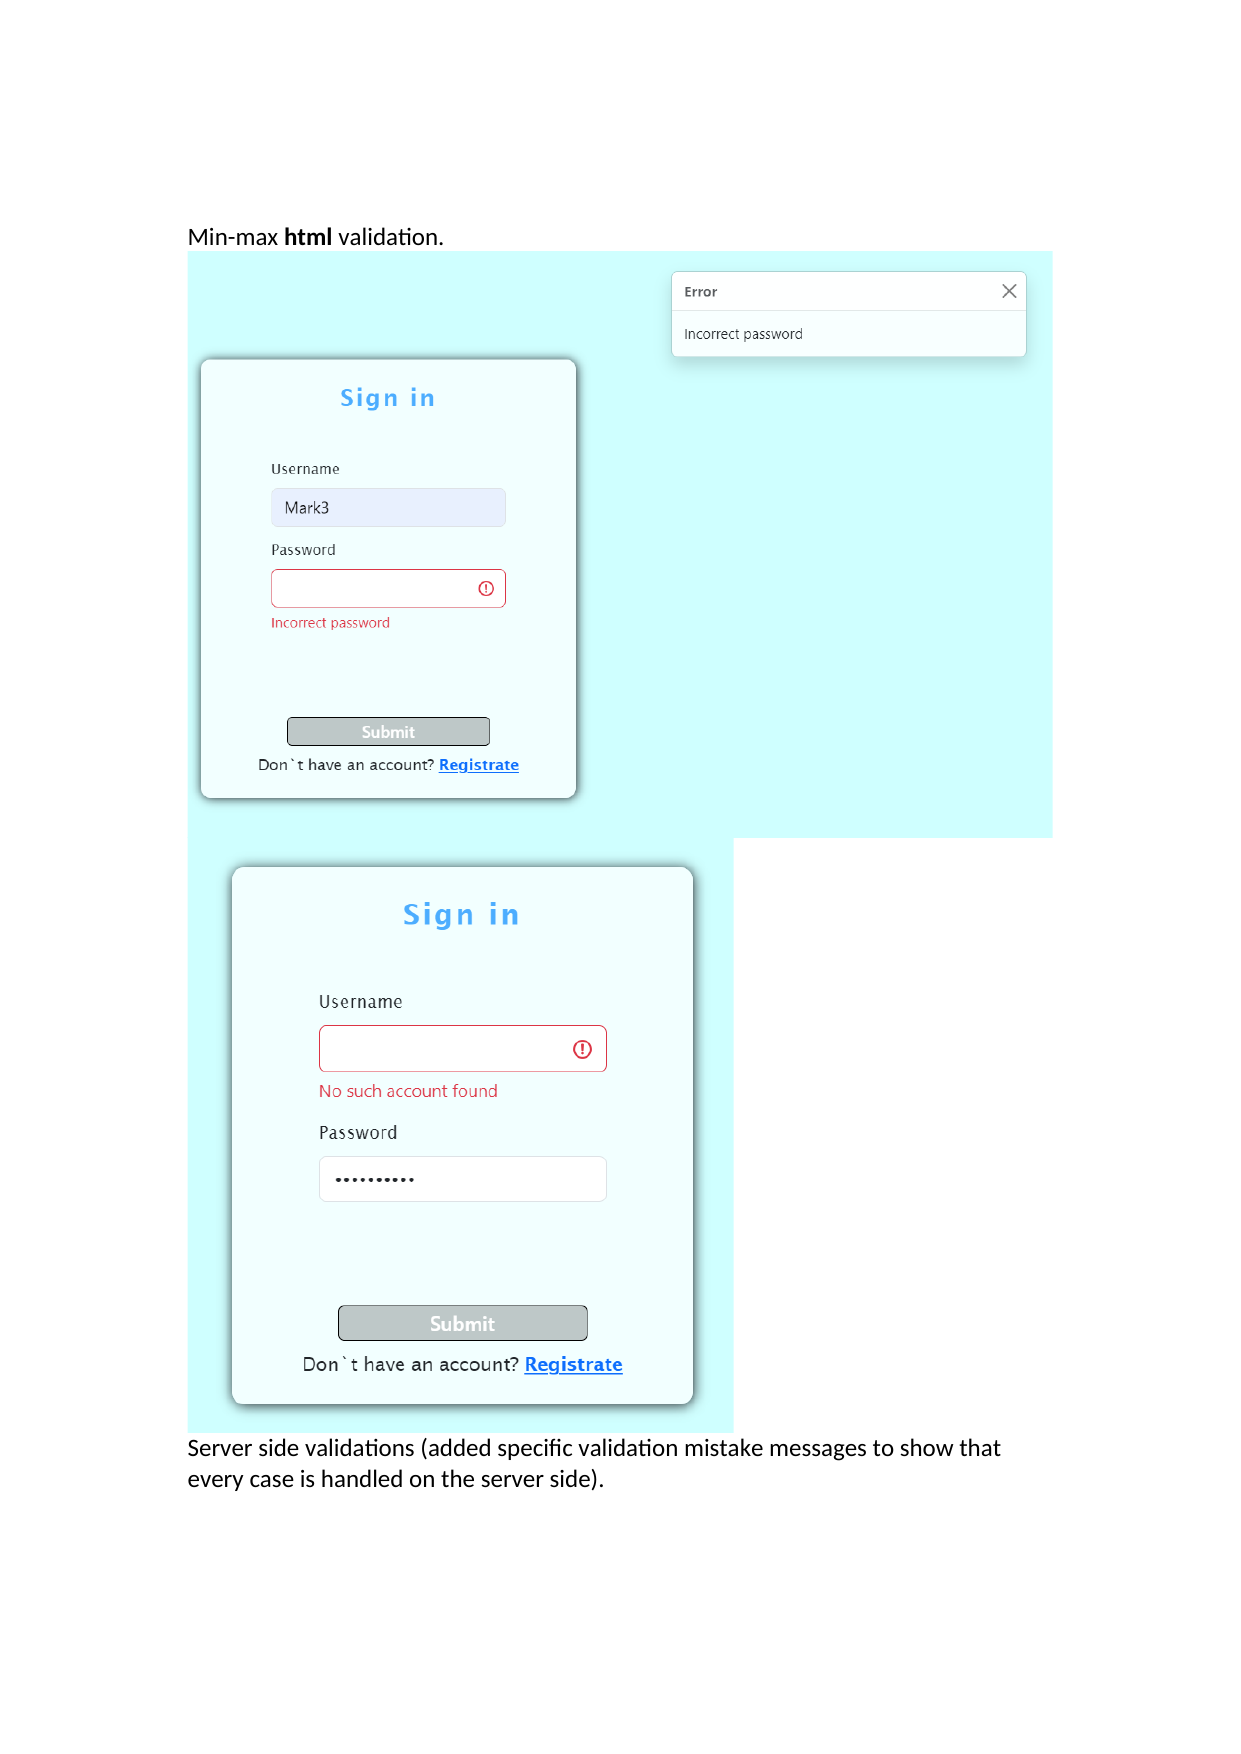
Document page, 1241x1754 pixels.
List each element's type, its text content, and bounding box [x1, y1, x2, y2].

picture [187, 251, 1053, 1433]
text Server side validations (added specific validation mistake messages to show that every case is handled on the server side). [187, 1432, 1053, 1493]
text Min-max html validation. [187, 221, 1053, 251]
